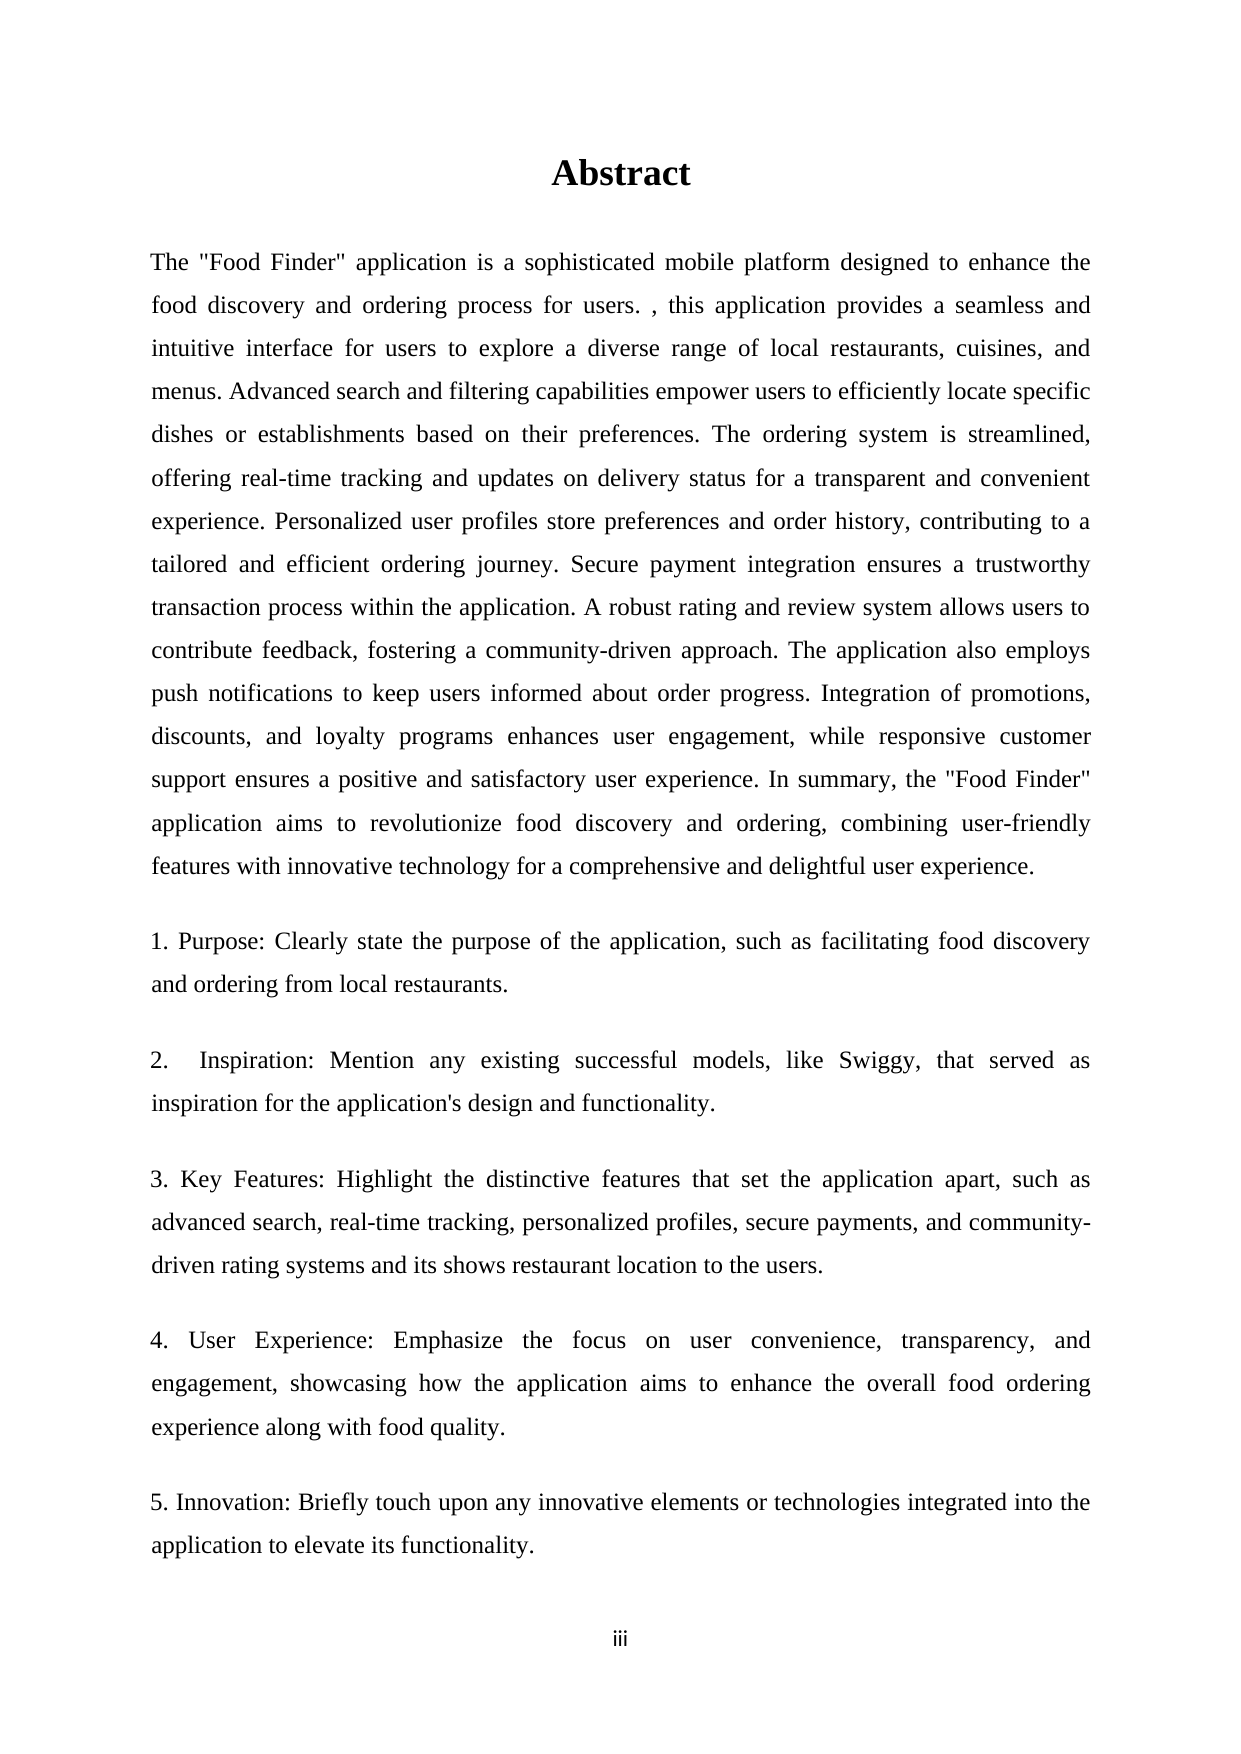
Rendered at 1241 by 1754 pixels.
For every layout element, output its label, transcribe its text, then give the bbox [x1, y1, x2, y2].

text The "Food Finder" application is a sophisticated mobile platform designed to enhance the food discovery and ordering process for users. , this application provides a seamless and intuitive interface for users to explore a diverse range of local restaurants, cuisines, and menus. Advanced search and filtering capabilities empower users to efficiently locate specific dishes or establishments based on their preferences. The ordering system is streamlined, offering real-time tracking and updates on delivery status for a transparent and convenient experience. Personalized user profiles store preferences and order history, contributing to a tailored and efficient ordering journey. Secure payment integration ensures a trustworthy transaction process within the application. A robust rating and review system allows users to contribute feedback, fostering a community-driven approach. The application also employs push notifications to keep users informed about order progress. Integration of promotions, discounts, and loyalty programs enhances user engagement, while responsive customer support ensures a positive and satisfactory user experience. In summary, the "Food Finder" application aims to revolutionize food discovery and ordering, combining user-friendly features with innovative technology for a comprehensive and delightful user experience. [150, 247, 1092, 879]
text 5. Innovation: Briefly touch upon any innovative elements or technologies integrated into the application to elevate its functionality. [150, 1487, 1092, 1559]
text 3. Key Features: Highlight the distinctive features that set the application apart, such as advanced search, real-time tracking, personalized profiles, secure payments, and community-driven rating systems and its shows restaurant location to the users. [150, 1164, 1092, 1279]
text 4. User Experience: Emphasize the focus on user convenience, transparency, and engagement, showcasing how the application aims to enhance the overall food ordering experience along with food quality. [150, 1325, 1092, 1440]
text Abstract [150, 150, 1092, 193]
text 1. Purpose: Clearly state the purpose of the application, such as facilitating food discovery and ordering from local restaurants. [150, 926, 1092, 998]
text 2. Inspiration: Mention any existing successful models, like Swiggy, that served as inspiration for the application's design and functionality. [150, 1045, 1092, 1117]
